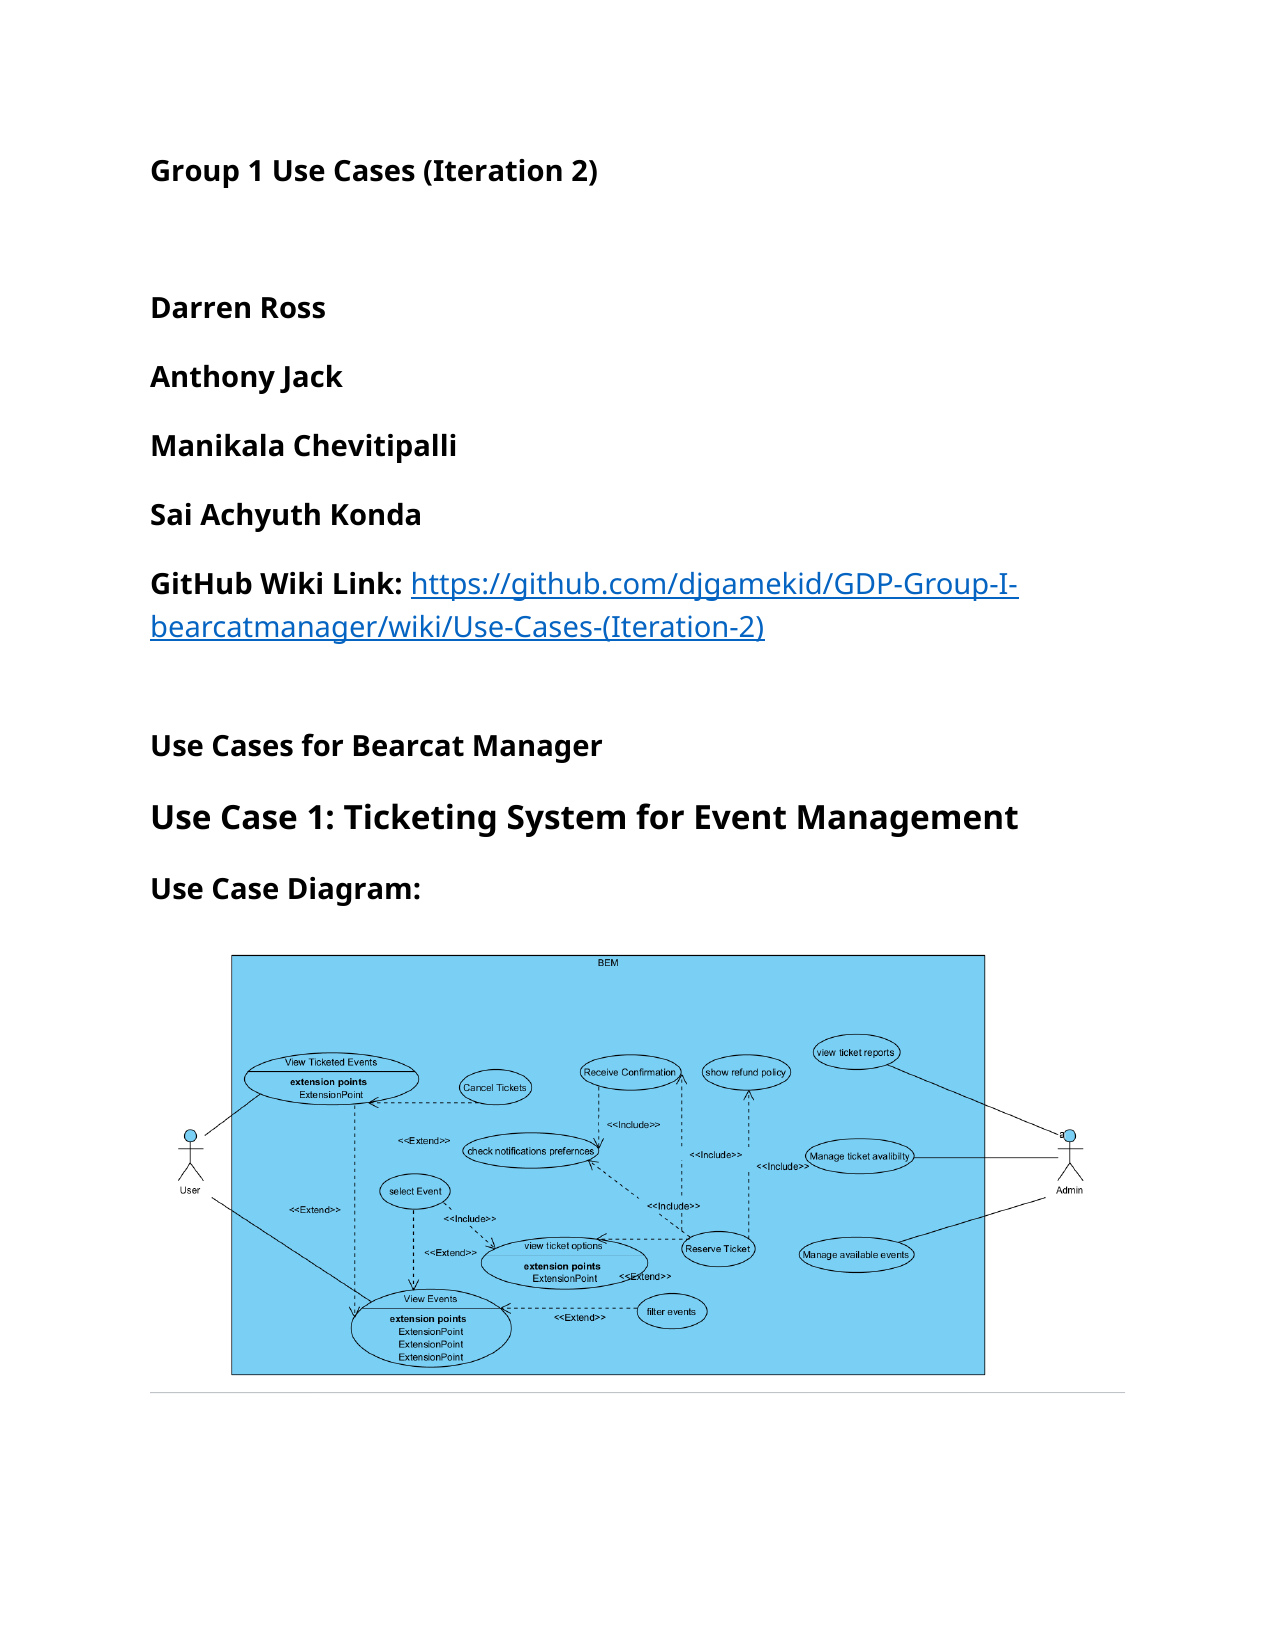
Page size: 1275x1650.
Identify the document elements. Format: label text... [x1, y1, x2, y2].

picture [150, 907, 1125, 1394]
text GitHub Wiki Link: https://github.com/djgamekid/GDP-Group-I-bearcatmanager/wiki/Use-Cases-(Iteration-2) [150, 563, 1125, 646]
text Use Case 1: Ticketing System for Event Management [150, 794, 1125, 839]
text Group 1 Use Cases (Iteration 2) [150, 150, 1125, 190]
text Darren Ross [150, 288, 1125, 327]
text Use Case Diagram: [150, 868, 1125, 907]
text Manikala Chevitipalli [150, 425, 1125, 465]
text Use Cases for Bearcat Manager [150, 725, 1125, 764]
text Anthony Jack [150, 357, 1125, 396]
text Sai Achyuth Konda [150, 494, 1125, 534]
